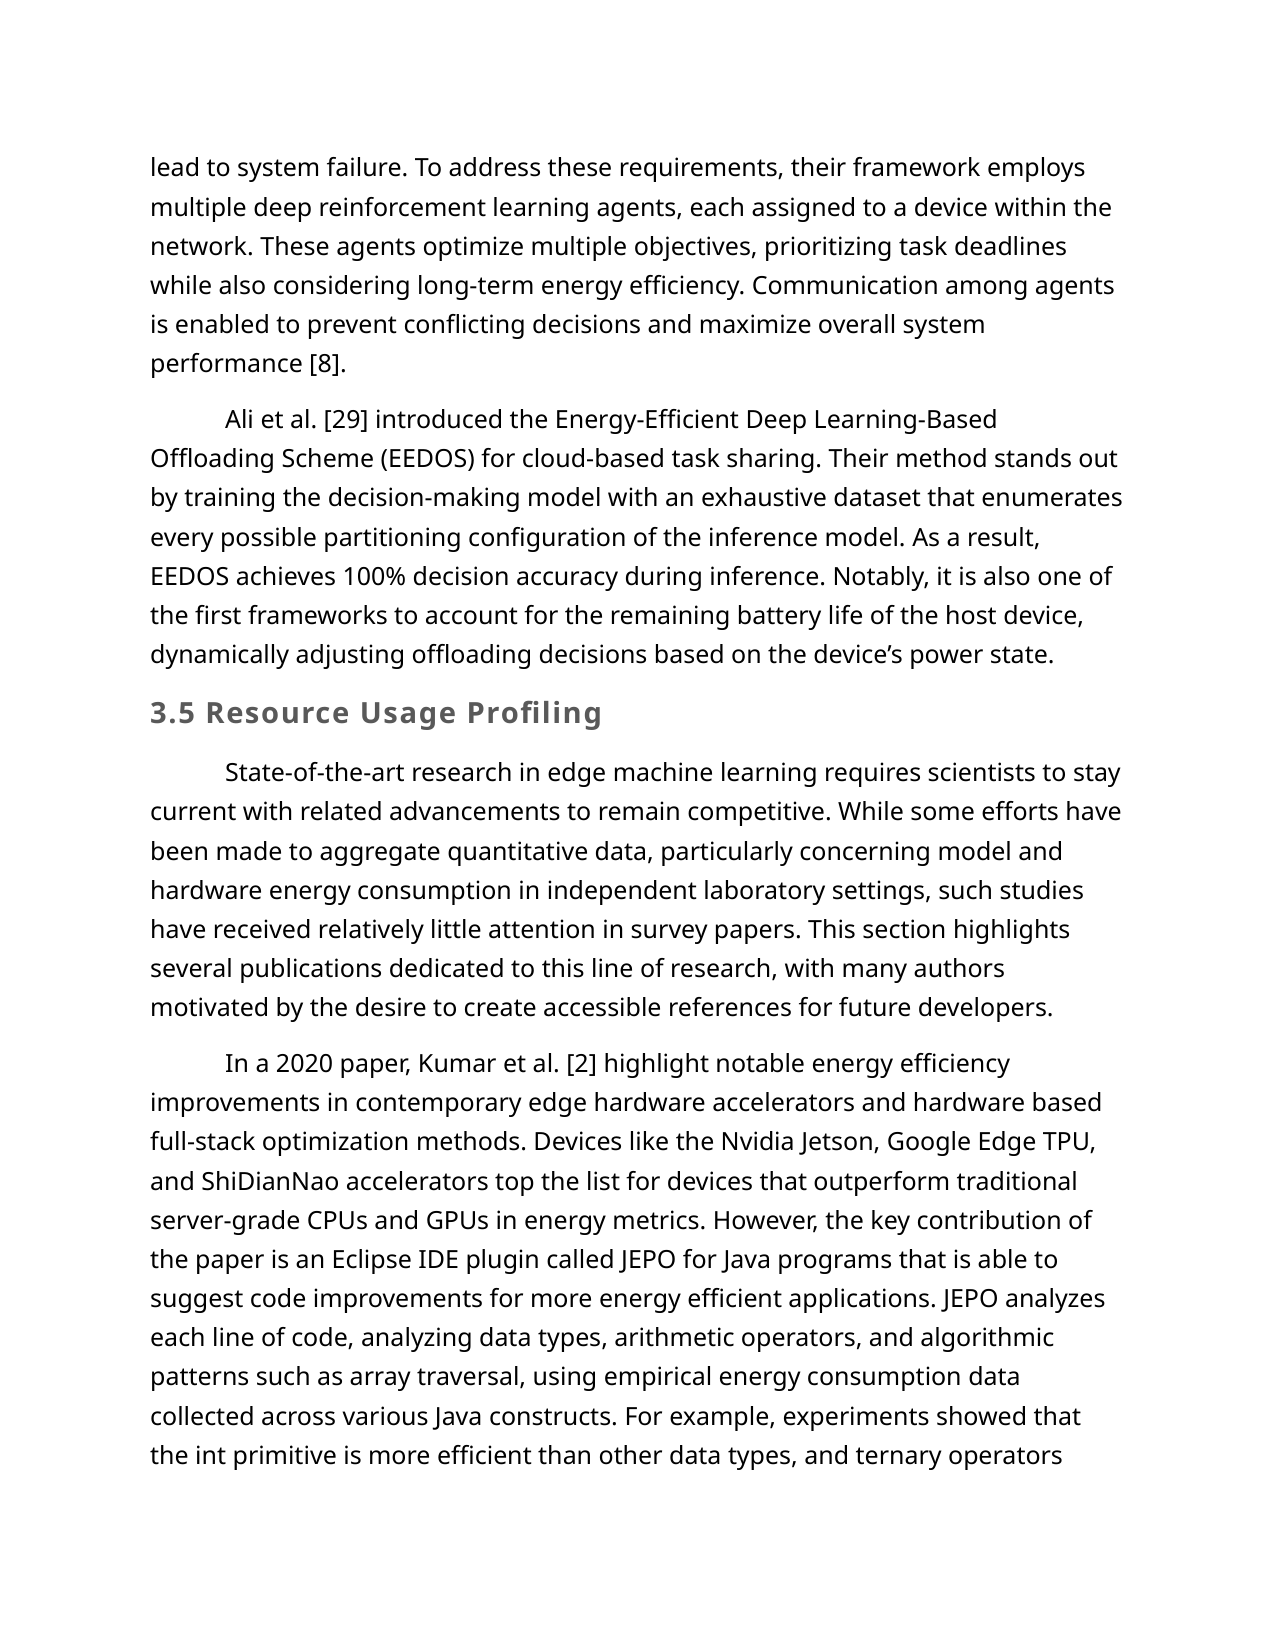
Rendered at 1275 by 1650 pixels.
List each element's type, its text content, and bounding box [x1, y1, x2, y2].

text State-of-the-art research in edge machine learning requires scientists to stay current with related advancements to remain competitive. While some efforts have been made to aggregate quantitative data, particularly concerning model and hardware energy consumption in independent laboratory settings, such studies have received relatively little attention in survey papers. This section highlights several publications dedicated to this line of research, with many authors motivated by the desire to create accessible references for future developers. [150, 755, 1125, 1024]
text Ali et al. [29] introduced the Energy-Efficient Deep Learning-Based Offloading Scheme (EEDOS) for cloud-based task sharing. Their method stands out by training the decision-making model with an exhaustive dataset that enumerates every possible partitioning configuration of the inference model. As a result, EEDOS achieves 100% decision accuracy during inference. Notably, it is also one of the first frameworks to account for the remaining battery life of the host device, dynamically adjusting offloading decisions based on the device’s power state. [150, 402, 1125, 671]
subtitle 3.5 Resource Usage Profiling [150, 692, 1125, 732]
